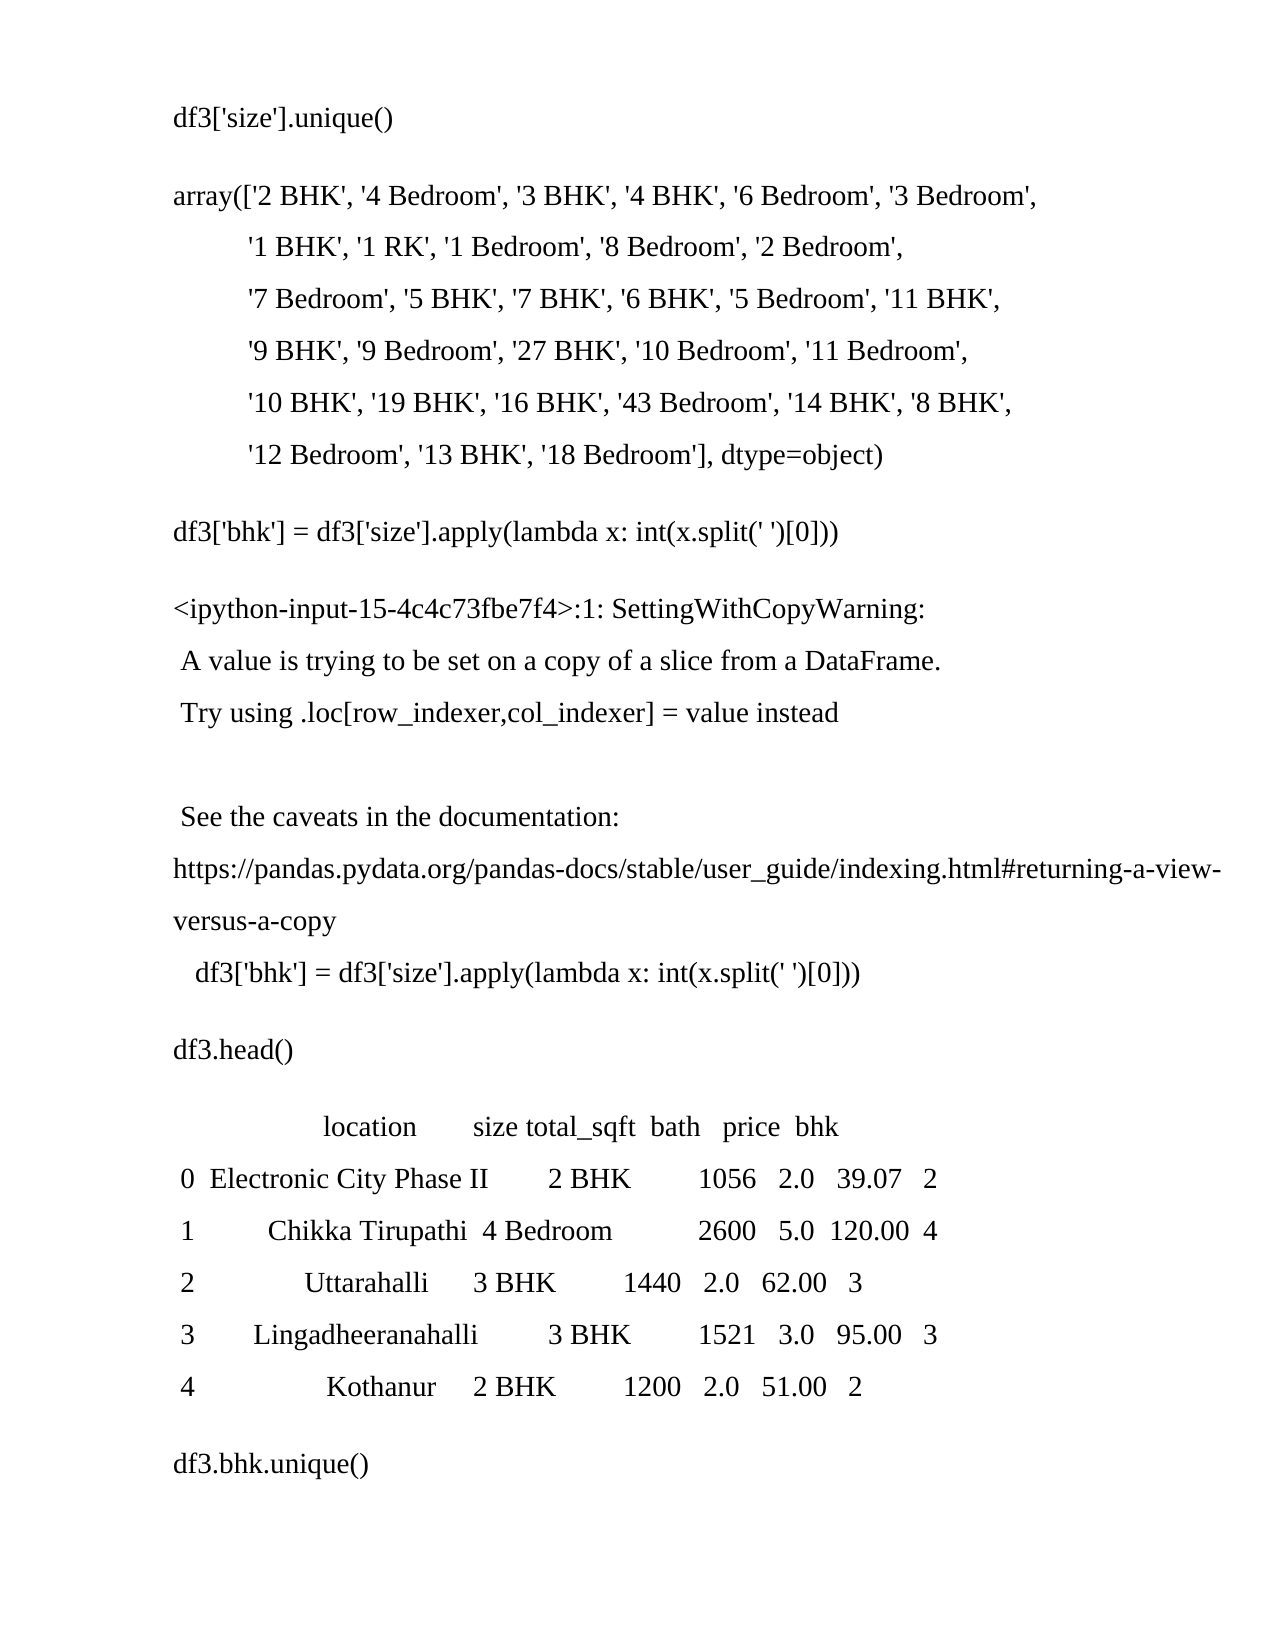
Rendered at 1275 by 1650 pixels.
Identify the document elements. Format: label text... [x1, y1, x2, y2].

text array(['2 BHK', '4 Bedroom', '3 BHK', '4 BHK', '6 Bedroom', '3 Bedroom', '1 BHK', '1 RK', '1 Bedroom', '8 Bedroom', '2 Bedroom', '7 Bedroom', '5 BHK', '7 BHK', '6 BHK', '5 Bedroom', '11 BHK', '9 BHK', '9 Bedroom', '27 BHK', '10 Bedroom', '11 Bedroom', '10 BHK', '19 BHK', '16 BHK', '43 Bedroom', '14 BHK', '8 BHK', '12 Bedroom', '13 BHK', '18 Bedroom'], dtype=object) [173, 178, 1242, 471]
text df3['bhk'] = df3['size'].apply(lambda x: int(x.split(' ')[0])) [173, 514, 1242, 548]
text df3['size'].unique() [173, 101, 1242, 134]
text df3.bhk.unique() [173, 1446, 1242, 1480]
text df3.head() [173, 1032, 1242, 1066]
text location size total_sqft bath price bhk 0 Electronic City Phase II 2 BHK 1056 2.0 39.07 2 1 Chikka Tirupathi 4 Bedroom 2600 5.0 120.00 4 2 Uttarahalli 3 BHK 1440 2.0 62.00 3 3 Lingadheeranahalli 3 BHK 1521 3.0 95.00 3 4 Kothanur 2 BHK 1200 2.0 51.00 2 [173, 1109, 1242, 1403]
text <ipython-input-15-4c4c73fbe7f4>:1: SettingWithCopyWarning: A value is trying to be set on a copy of a slice from a DataFrame. Try using .loc[row_indexer,col_indexer] = value instead See the caveats in the documentation: https://pandas.pydata.org/pandas-docs/stable/user_guide/indexing.html#returning-a-view-versus-a-copy df3['bhk'] = df3['size'].apply(lambda x: int(x.split(' ')[0])) [173, 591, 1242, 989]
